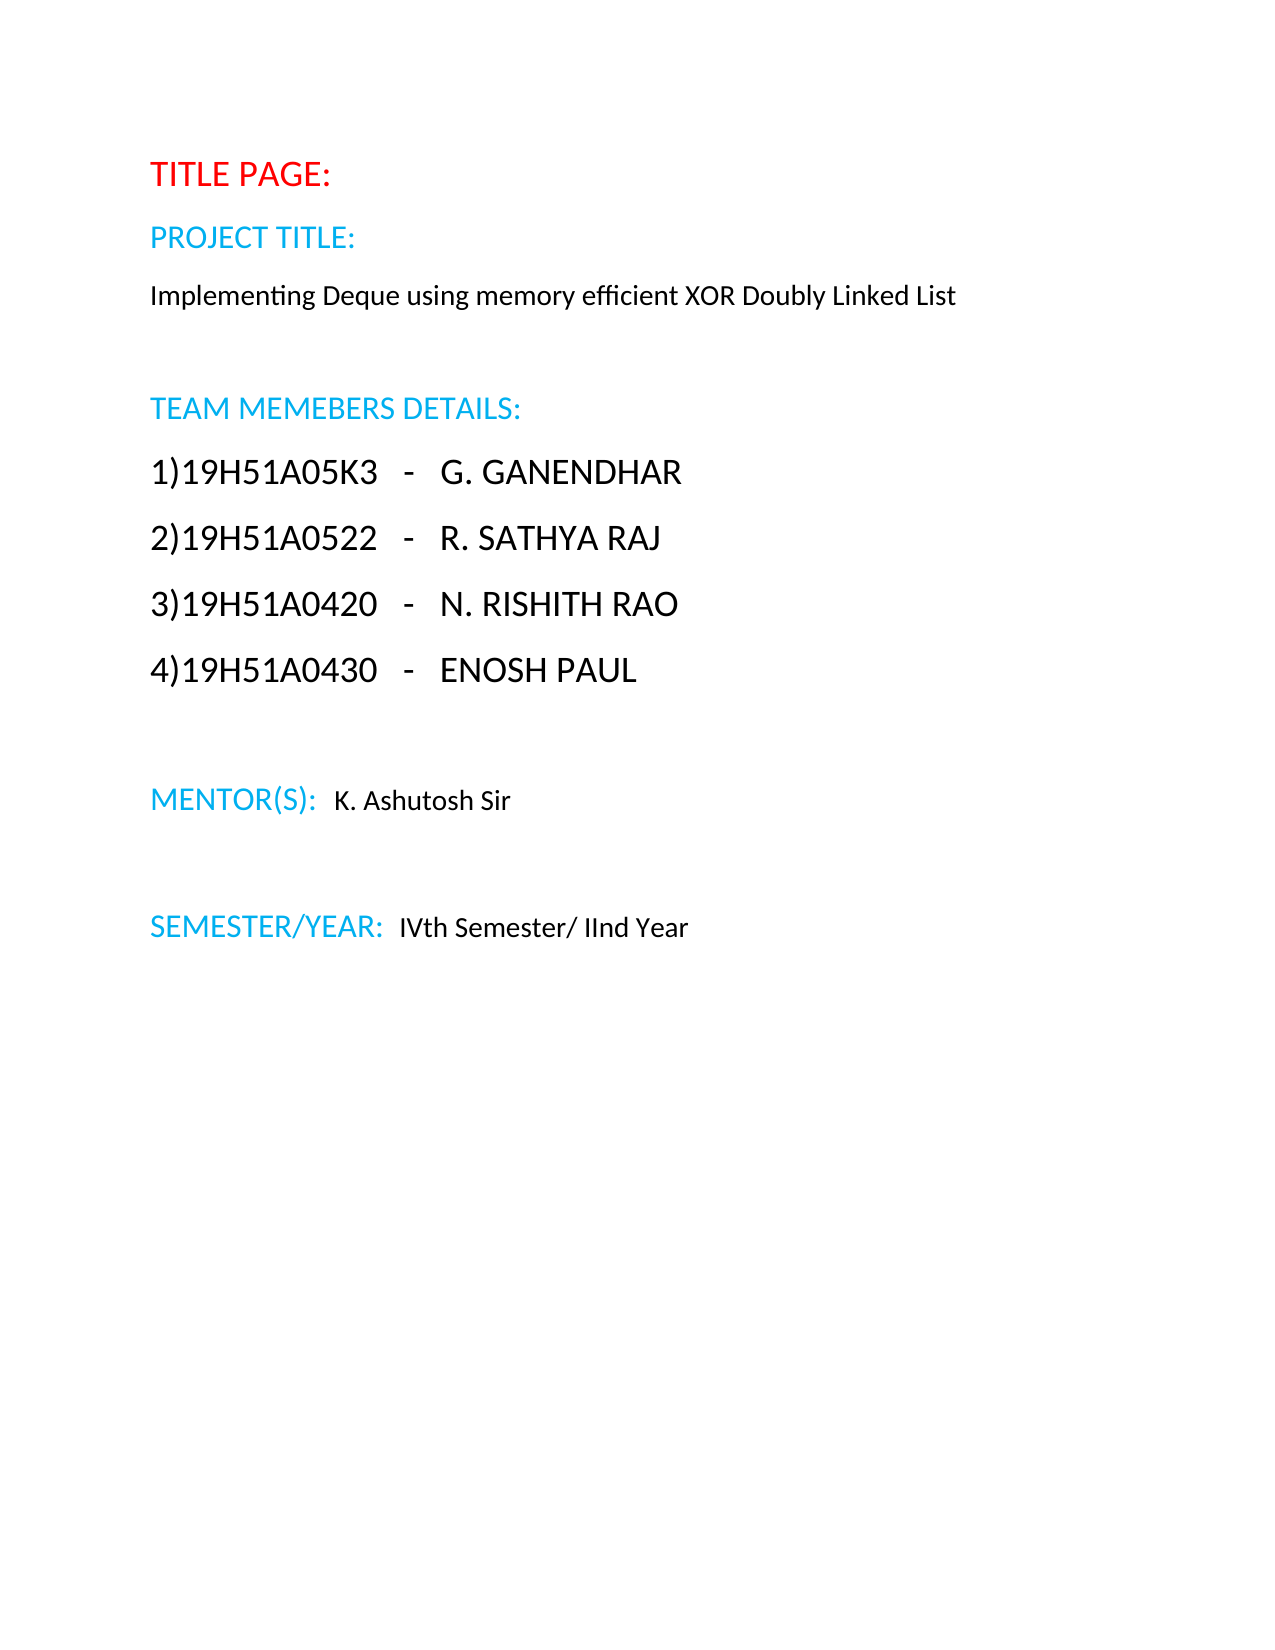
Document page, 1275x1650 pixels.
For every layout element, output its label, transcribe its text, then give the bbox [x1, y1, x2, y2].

text MENTOR(S): K. Ashutosh Sir [150, 778, 1125, 819]
text TEAM MEMEBERS DETAILS: [150, 387, 1125, 428]
text 2)19H51A0522 - R. SATHYA RAJ [150, 514, 1125, 559]
text Implementing Deque using memory efficient XOR Doubly Linked List [91, 277, 1125, 312]
text 4)19H51A0430 - ENOSH PAUL [150, 646, 1125, 692]
text SEMESTER/YEAR: IVth Semester/ IInd Year [150, 906, 1125, 946]
text 3)19H51A0420 - N. RISHITH RAO [150, 580, 1125, 626]
text 1)19H51A05K3 - G. GANENDHAR [150, 448, 1125, 493]
text TITLE PAGE: [150, 150, 1125, 196]
text PROJECT TITLE: [150, 216, 1125, 257]
